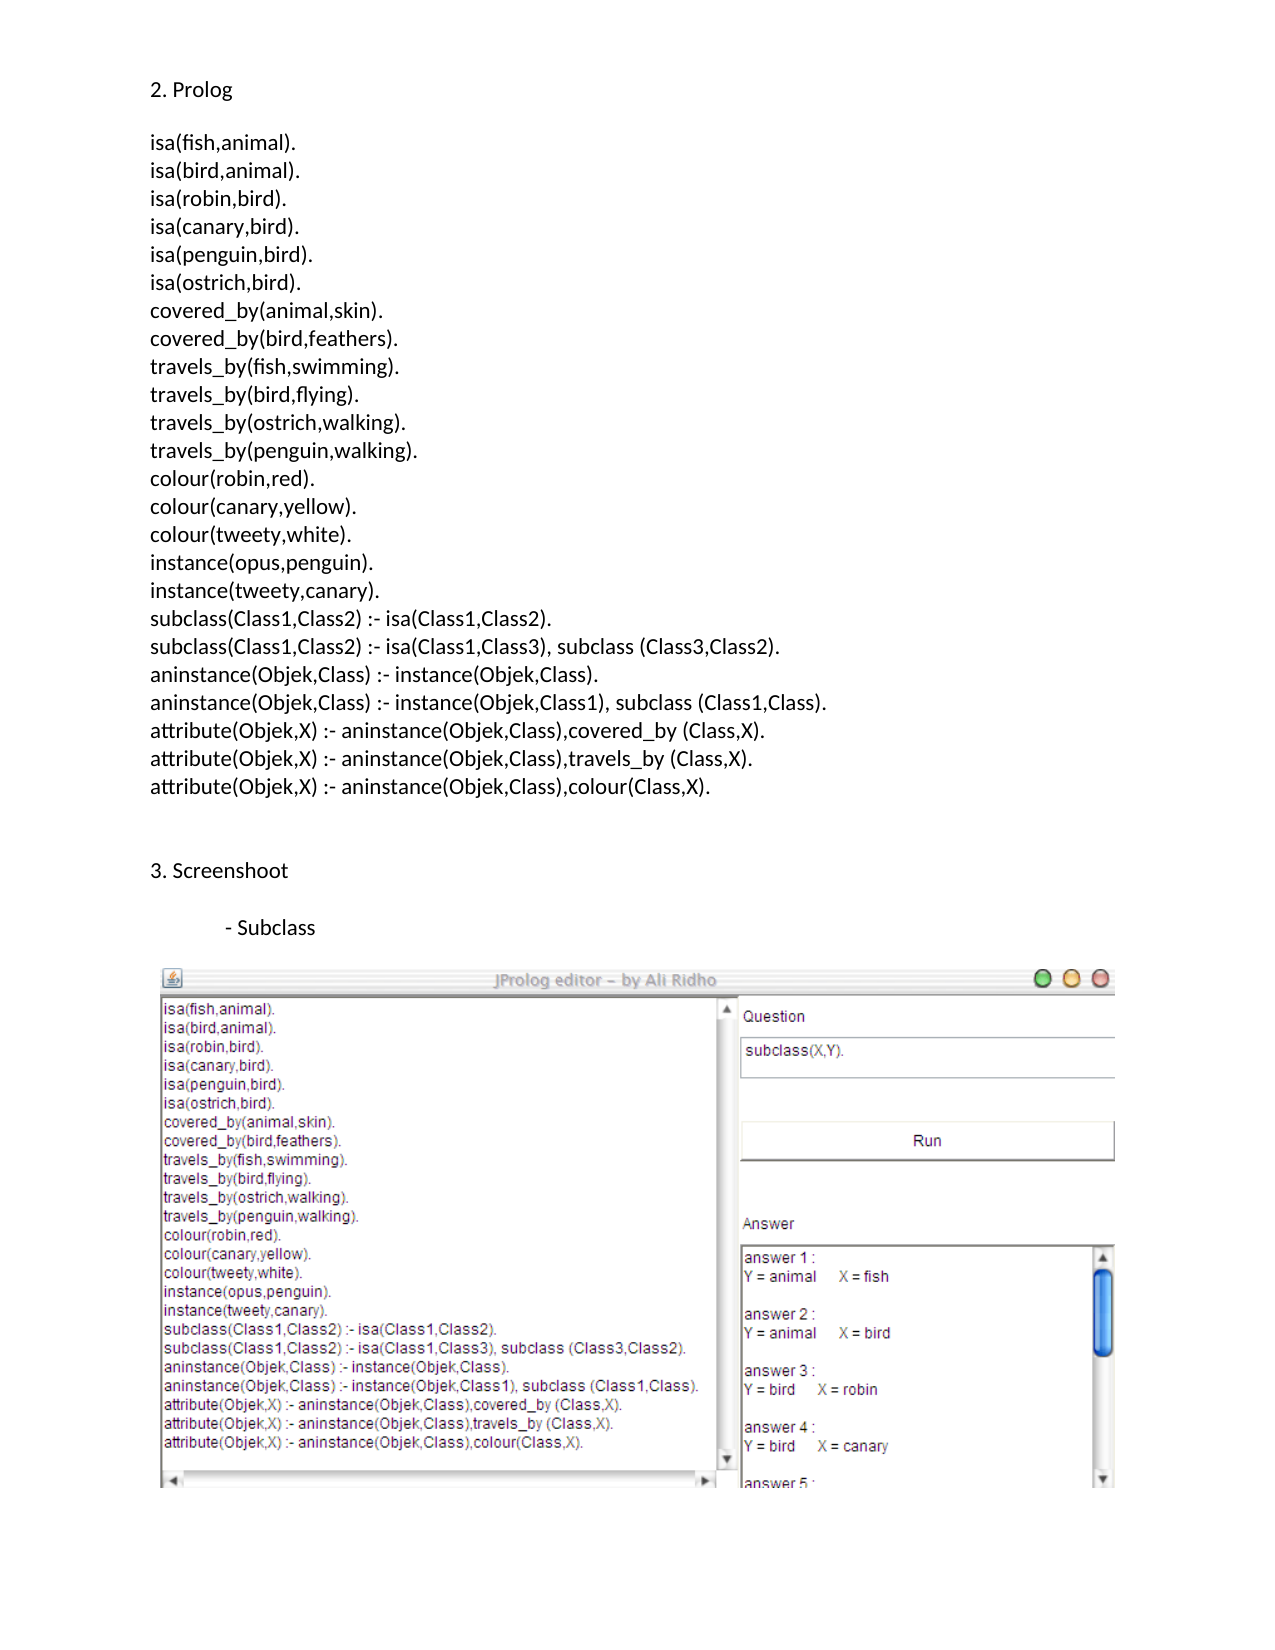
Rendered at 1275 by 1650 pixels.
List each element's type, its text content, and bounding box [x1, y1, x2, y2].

text colour(robin,red). [150, 464, 1125, 492]
text instance(opus,penguin). [150, 548, 1125, 576]
text isa(penguin,bird). [150, 240, 1125, 268]
text travels_by(ostrich,walking). [150, 408, 1125, 436]
text 3. Screenshoot [150, 857, 1125, 884]
text travels_by(bird,flying). [150, 380, 1125, 408]
text covered_by(animal,skin). [150, 296, 1125, 324]
text isa(ostrich,bird). [150, 268, 1125, 296]
text colour(tweety,white). [150, 520, 1125, 548]
text aninstance(Objek,Class) :- instance(Objek,Class1), subclass (Class1,Class). [150, 688, 1125, 716]
text covered_by(bird,feathers). [150, 324, 1125, 352]
text travels_by(fish,swimming). [150, 352, 1125, 380]
text aninstance(Objek,Class) :- instance(Objek,Class). [150, 660, 1125, 688]
text isa(robin,bird). [150, 184, 1125, 212]
text subclass(Class1,Class2) :- isa(Class1,Class2). [150, 604, 1125, 632]
text attribute(Objek,X) :- aninstance(Objek,Class),travels_by (Class,X). [150, 744, 1125, 772]
text attribute(Objek,X) :- aninstance(Objek,Class),colour(Class,X). [150, 772, 1125, 801]
text colour(canary,yellow). [150, 492, 1125, 520]
text 2. Prolog [150, 75, 1125, 103]
text subclass(Class1,Class2) :- isa(Class1,Class3), subclass (Class3,Class2). [150, 632, 1125, 660]
text isa(bird,animal). [150, 156, 1125, 184]
text isa(canary,bird). [150, 212, 1125, 240]
text - Subclass [150, 913, 1125, 941]
text instance(tweety,canary). [150, 576, 1125, 604]
text isa(fish,animal). [150, 128, 1125, 156]
picture [160, 968, 1115, 1488]
text attribute(Objek,X) :- aninstance(Objek,Class),covered_by (Class,X). [150, 716, 1125, 744]
text travels_by(penguin,walking). [150, 436, 1125, 464]
